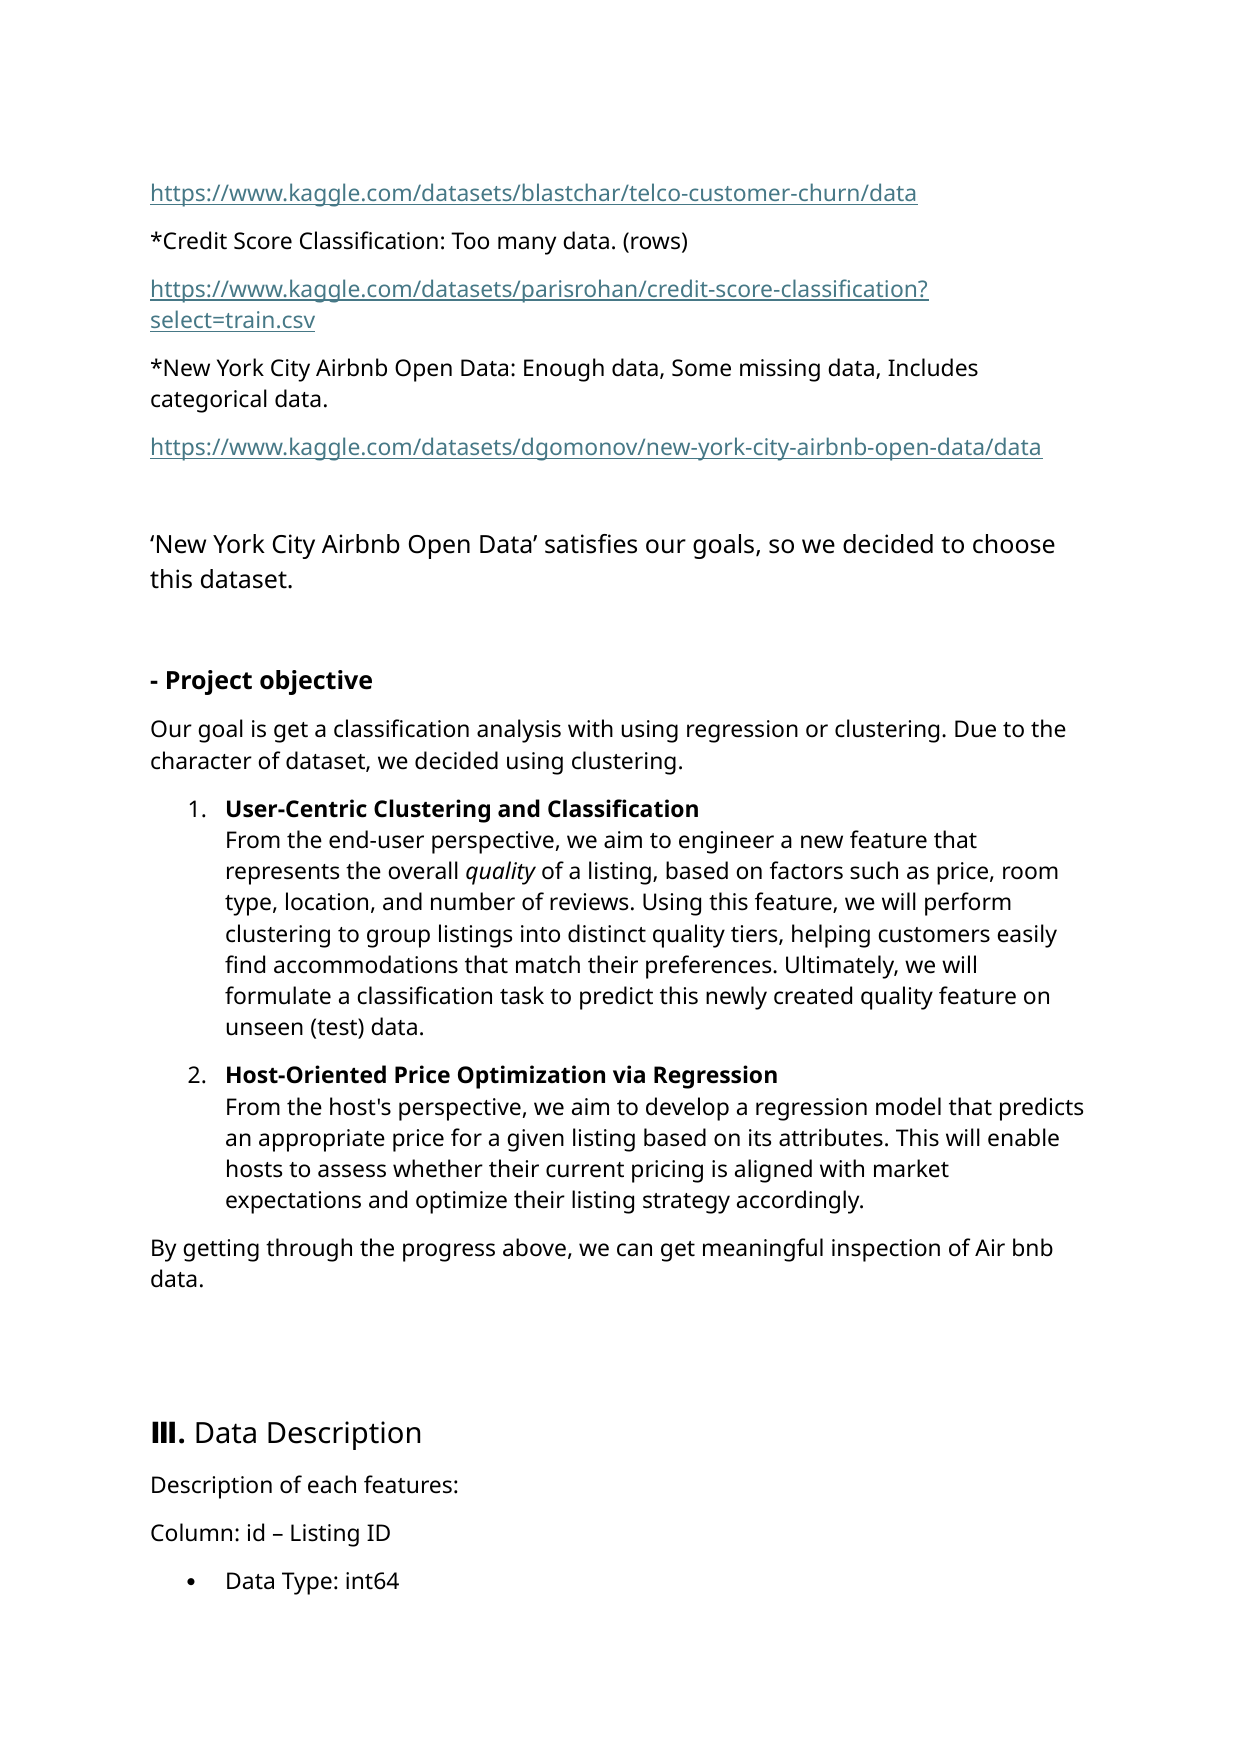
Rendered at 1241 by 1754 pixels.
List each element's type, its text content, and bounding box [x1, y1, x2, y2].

text By getting through the progress above, we can get meaningful inspection of Air bnb data. [150, 1232, 1090, 1295]
text - Project objective [150, 663, 1090, 697]
list User-Centric Clustering and Classification From the end-user perspective, we aim to engineer a new feature that represents the overall quality of a listing, based on factors such as price, room type, location, and number of reviews. Using this feature, we will perform clustering to group listings into distinct quality tiers, helping customers easily find accommodations that match their preferences. Ultimately, we will formulate a classification task to predict this newly created quality feature on unseen (test) data. [187, 793, 1090, 1043]
list Host-Oriented Price Optimization via Regression From the host's perspective, we aim to develop a regression model that predicts an appropriate price for a given listing based on its attributes. This will enable hosts to assess whether their current pricing is aligned with market expectations and optimize their listing strategy accordingly. [187, 1059, 1090, 1216]
text *New York City Airbnb Open Data: Enough data, Some missing data, Includes categorical data. [150, 352, 1090, 415]
text https://www.kaggle.com/datasets/dgomonov/new-york-city-airbnb-open-data/data [150, 431, 1090, 463]
text Ⅲ. Data Description [150, 1413, 1090, 1452]
text ‘New York City Airbnb Open Data’ satisfies our goals, so we decided to choose this dataset. [150, 527, 1090, 595]
text *Credit Score Classification: Too many data. (rows) [150, 225, 1090, 256]
text Our goal is get a classification analysis with using regression or clustering. Due to the character of dataset, we decided using clustering. [150, 713, 1090, 776]
list Data Type: int64 [187, 1565, 1090, 1596]
text Description of each features: [150, 1469, 1090, 1500]
text https://www.kaggle.com/datasets/blastchar/telco-customer-churn/data [150, 177, 1090, 208]
text https://www.kaggle.com/datasets/parisrohan/credit-score-classification?select=train.csv [150, 273, 1090, 336]
text Column: id – Listing ID [150, 1517, 1090, 1548]
